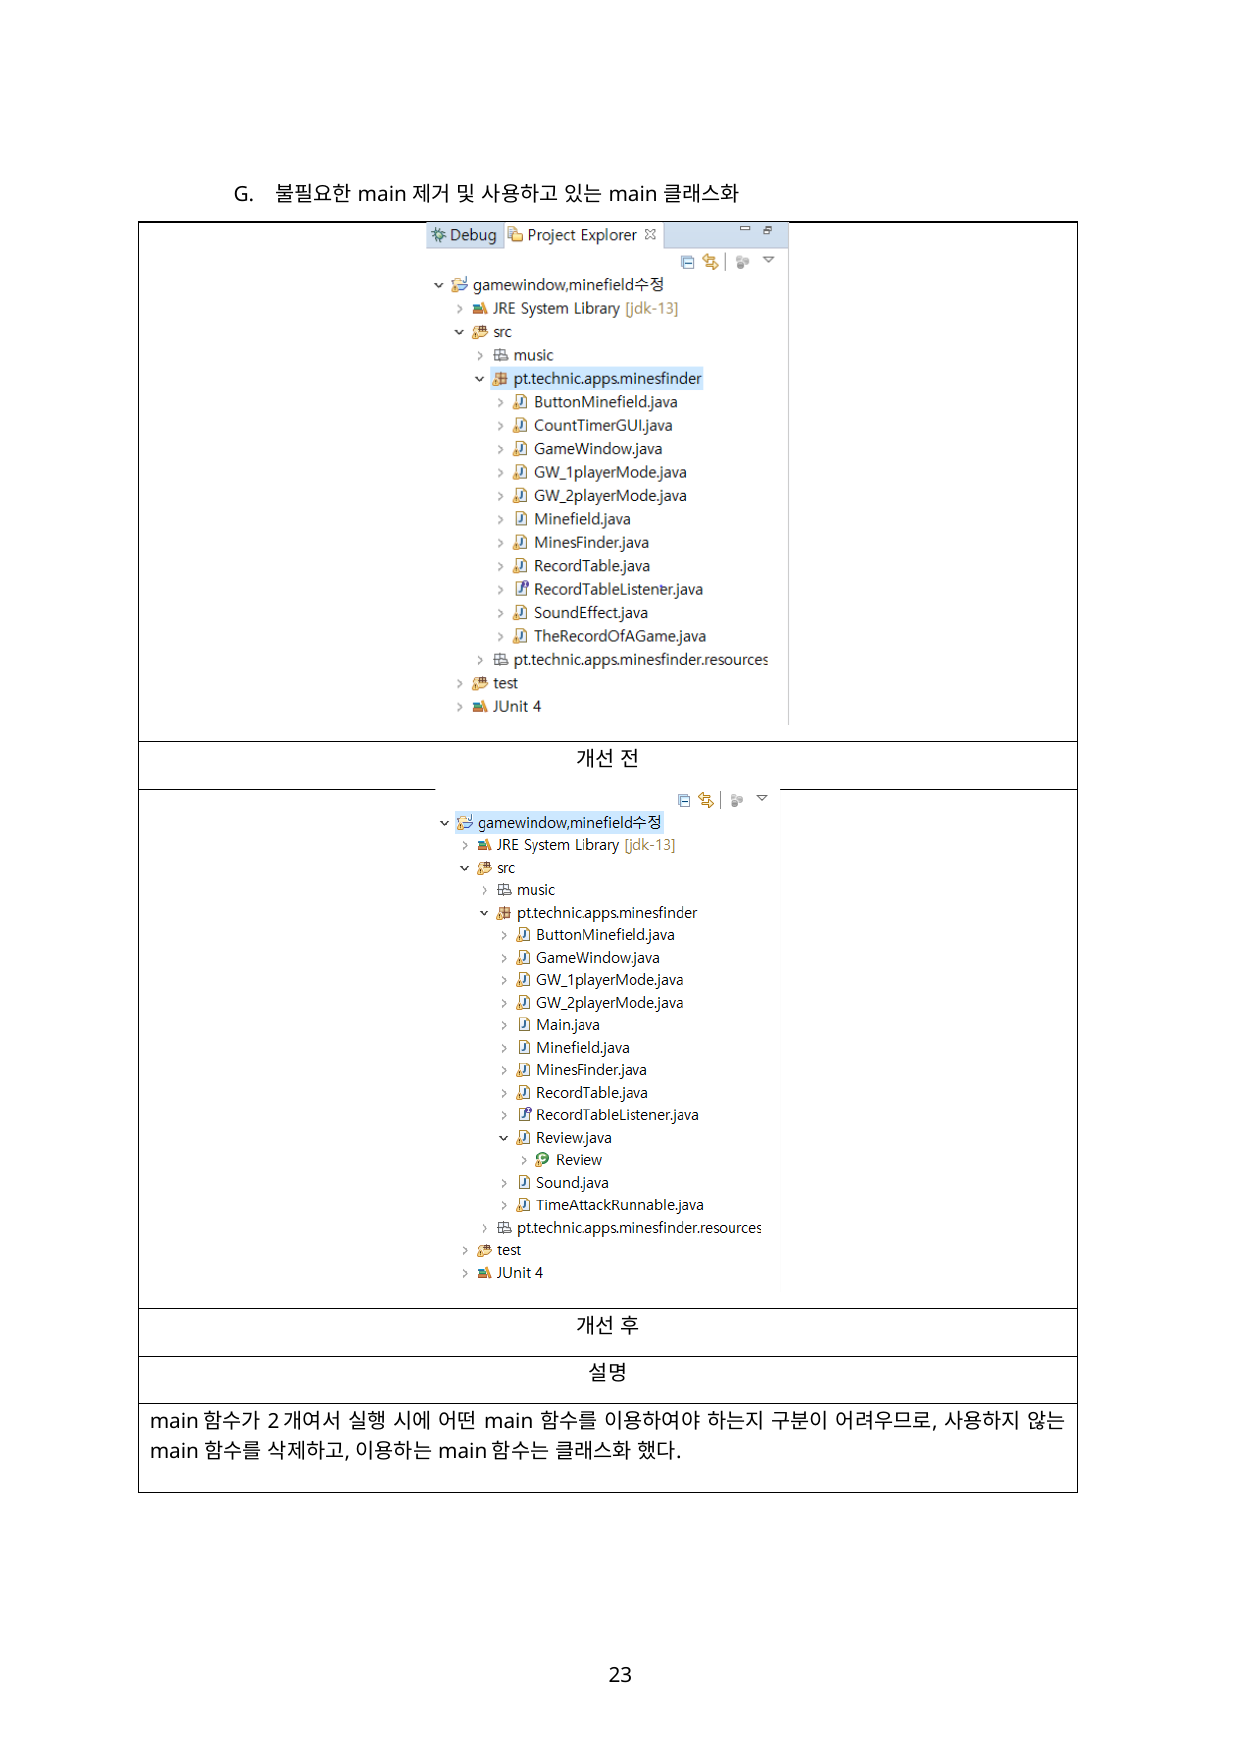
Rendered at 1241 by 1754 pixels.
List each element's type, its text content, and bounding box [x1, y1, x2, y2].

table_header [139, 223, 1077, 741]
table_cell 개선 전 [139, 742, 1077, 788]
table_cell [139, 790, 1077, 1308]
table_cell 개선 후 [139, 1309, 1077, 1356]
picture [426, 222, 790, 725]
picture [435, 789, 781, 1292]
table_cell main함수가 2개여서 실행 시에 어떤 main 함수를 이용하여야 하는지 구분이 어려우므로, 사용하지 않는 main 함수를 삭제하고, 이용하는 main함수는 클래스화 했다. [139, 1404, 1077, 1492]
table_cell 설명 [139, 1357, 1077, 1403]
list 불필요한 main 제거 및 사용하고 있는 main 클래스화 [233, 177, 1090, 207]
